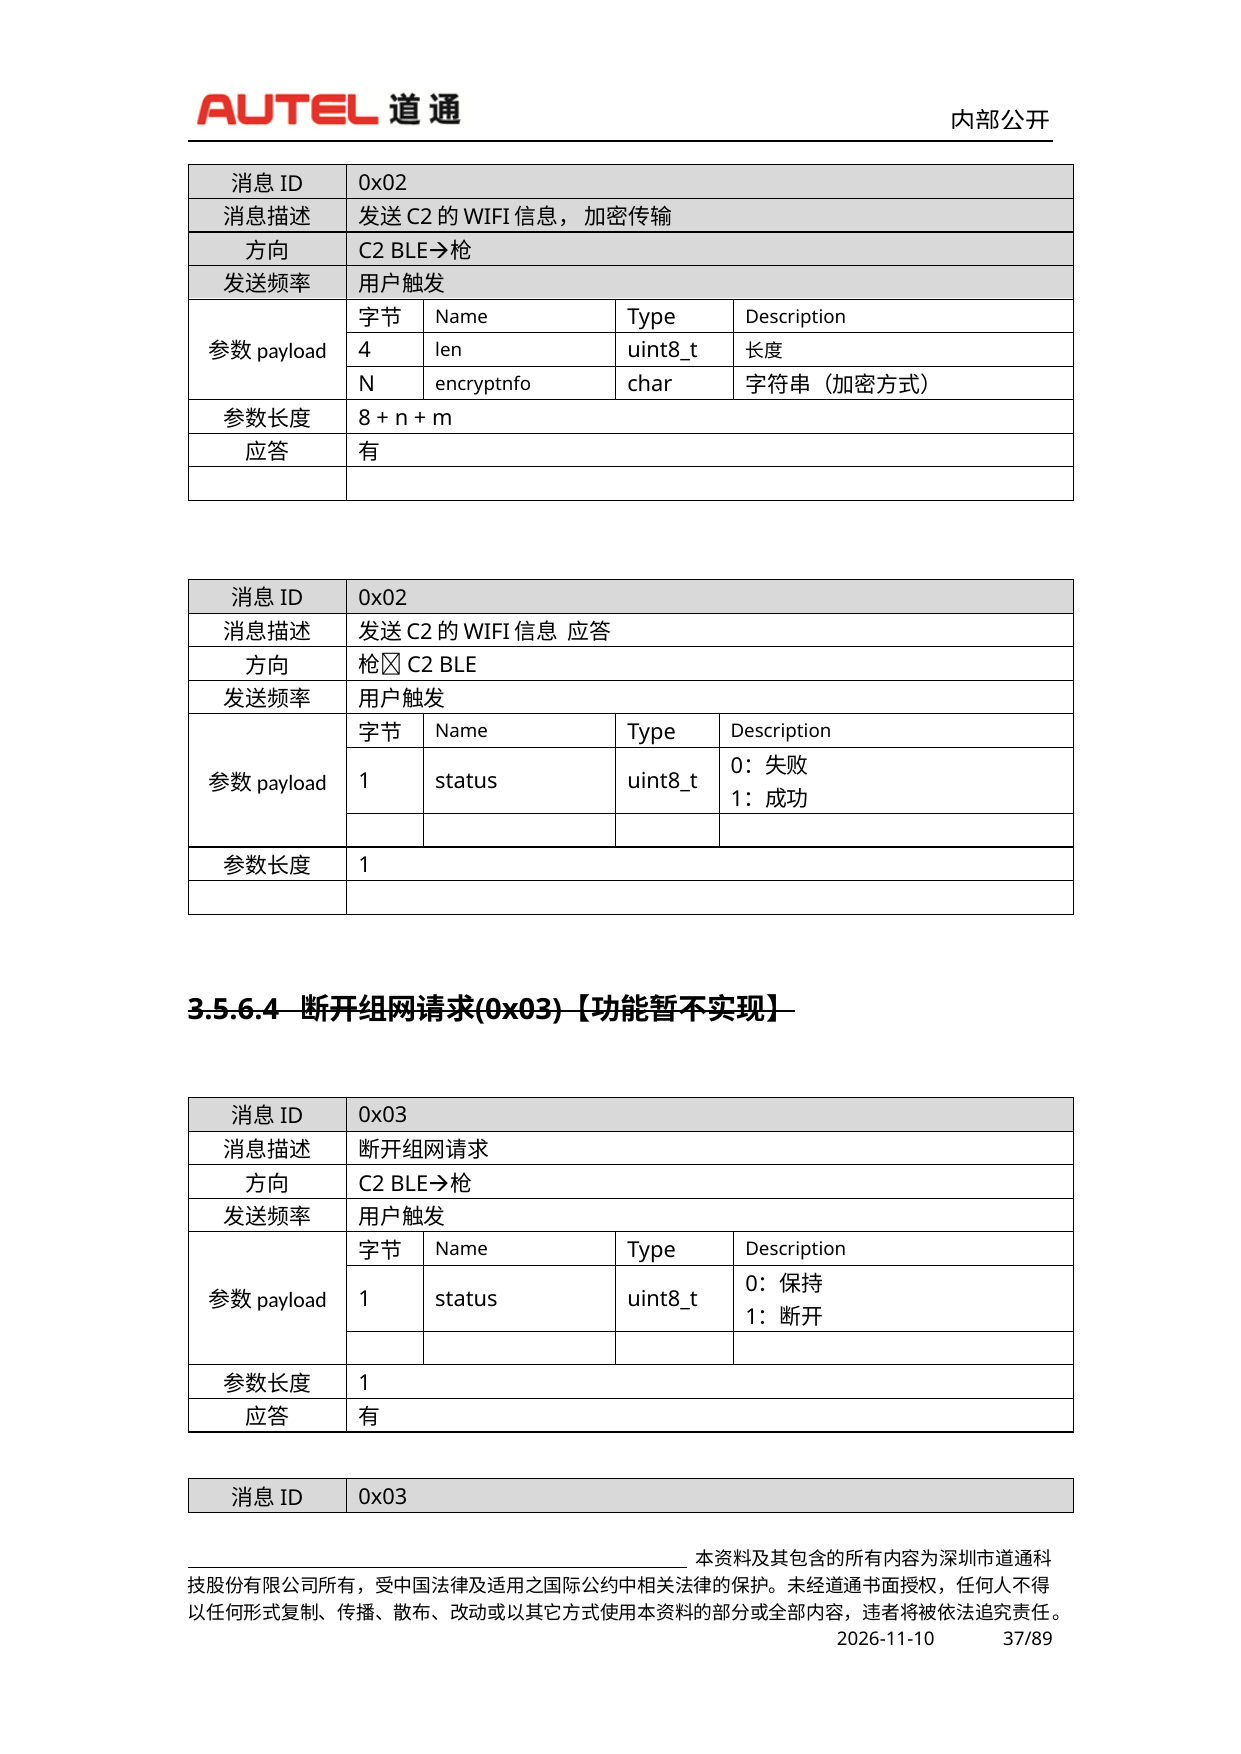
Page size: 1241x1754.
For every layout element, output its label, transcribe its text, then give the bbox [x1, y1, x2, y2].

table_cell [616, 814, 719, 846]
table_cell Type [616, 714, 719, 747]
table_cell Type [616, 1232, 733, 1265]
table_cell 消息描述 [189, 1132, 346, 1164]
picture [187, 88, 469, 130]
table_cell 字节 [347, 1232, 423, 1265]
table_cell Name [424, 1232, 615, 1265]
table_cell 1 [347, 1365, 1073, 1398]
table_cell Name [424, 714, 615, 747]
table_cell 4 [347, 333, 423, 366]
table_cell 1 [347, 848, 1073, 880]
table_cell 参数长度 [189, 848, 346, 880]
table_cell 字符串（加密方式） [734, 367, 1073, 399]
table_cell uint8_t [616, 333, 733, 366]
table_cell 方向 [189, 233, 346, 265]
table_cell 1 [347, 748, 423, 813]
table_cell 发送频率 [189, 681, 346, 713]
table_cell 有 [347, 1399, 1073, 1431]
table_cell [347, 881, 1073, 913]
table_cell C2 BLE枪 [347, 1165, 1073, 1198]
table_cell 应答 [189, 1399, 346, 1431]
table_header 0x03 [347, 1098, 1073, 1131]
table_cell 0：失败 1：成功 [720, 748, 1073, 813]
table_cell status [424, 748, 615, 813]
table_cell 发送C2的WIFI信息， 加密传输 [347, 199, 1073, 231]
table_cell [347, 1332, 423, 1364]
subtitle 断开组网请求(0x03)【功能暂不实现】 [187, 974, 1053, 1039]
table_cell 用户触发 [347, 681, 1073, 713]
table_cell 应答 [189, 434, 346, 466]
table_header 0x02 [347, 165, 1073, 198]
table_cell [424, 1332, 615, 1364]
table_cell 0：保持 1：断开 [734, 1266, 1073, 1331]
table_cell [424, 814, 615, 846]
table_cell 有 [347, 434, 1073, 466]
table_cell [189, 467, 346, 500]
table_cell 枪 C2 BLE [347, 647, 1073, 680]
table_cell 1 [347, 1266, 423, 1331]
table_cell Name [424, 300, 615, 332]
table_cell 方向 [189, 1165, 346, 1198]
table_cell Description [720, 714, 1073, 747]
table_cell 字节 [347, 714, 423, 747]
table_cell 方向 [189, 647, 346, 680]
table_cell Description [734, 300, 1073, 332]
table_cell 消息描述 [189, 614, 346, 646]
table_cell 字节 [347, 300, 423, 332]
table_cell 长度 [734, 333, 1073, 366]
table_cell status [424, 1266, 615, 1331]
table_header 消息ID [189, 165, 346, 198]
table_cell [616, 1332, 733, 1364]
table_cell C2 BLE枪 [347, 233, 1073, 265]
table_cell [189, 881, 346, 913]
table_cell N [347, 367, 423, 399]
table_cell [347, 467, 1073, 500]
table_cell 发送频率 [189, 266, 346, 298]
table_cell [347, 814, 423, 846]
table_cell 发送C2的WIFI信息 应答 [347, 614, 1073, 646]
table_cell len [424, 333, 615, 366]
table_cell 参数长度 [189, 400, 346, 433]
table_cell 断开组网请求 [347, 1132, 1073, 1164]
table_header 消息ID [189, 1479, 346, 1512]
table_cell 消息描述 [189, 199, 346, 231]
table_header 消息ID [189, 1098, 346, 1131]
table_cell 用户触发 [347, 266, 1073, 298]
table_header 0x03 [347, 1479, 1073, 1512]
table_cell 参数payload [189, 1232, 346, 1364]
table_header 消息ID [189, 580, 346, 613]
table_cell 用户触发 [347, 1199, 1073, 1231]
table_cell encryptnfo [424, 367, 615, 399]
table_cell char [616, 367, 733, 399]
table_cell 发送频率 [189, 1199, 346, 1231]
table_cell 参数payload [189, 714, 346, 846]
table_header 0x02 [347, 580, 1073, 613]
table_cell uint8_t [616, 748, 719, 813]
table_cell Description [734, 1232, 1073, 1265]
table_cell 参数payload [189, 300, 346, 399]
table_cell Type [616, 300, 733, 332]
table_cell 参数长度 [189, 1365, 346, 1398]
table_cell [734, 1332, 1073, 1364]
table_cell [720, 814, 1073, 846]
table_cell uint8_t [616, 1266, 733, 1331]
table_cell 8 + n + m [347, 400, 1073, 433]
